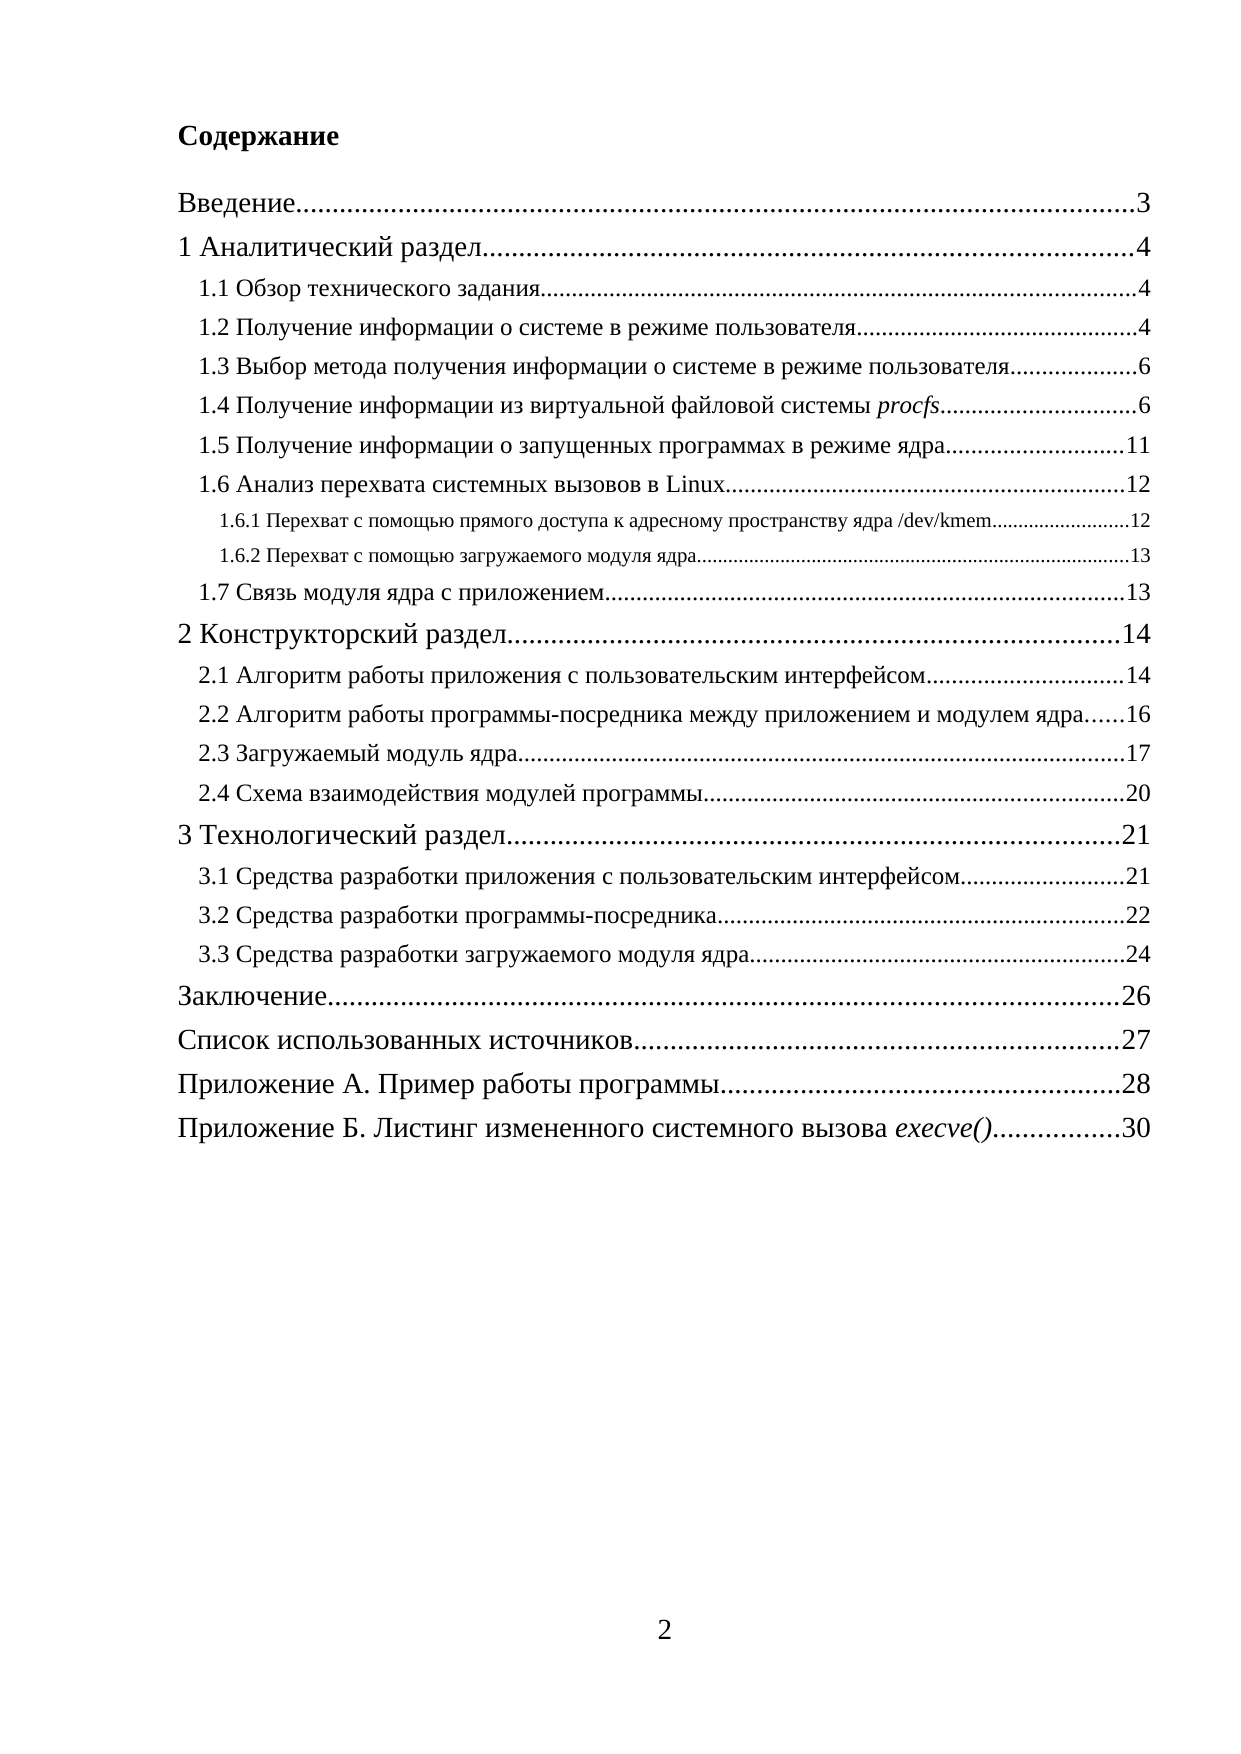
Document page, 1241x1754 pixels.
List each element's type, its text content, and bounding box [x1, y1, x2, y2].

text 2.2 Алгоритм работы программы-посредника между приложением и модулем ядра 16 [198, 699, 1152, 728]
text 2 Конструкторский раздел 14 [177, 616, 1152, 650]
text Содержание [177, 118, 1152, 152]
text Заключение 26 [177, 978, 1152, 1012]
text 1.4 Получение информации из виртуальной файловой системы procfs 6 [198, 391, 1152, 419]
text 1.2 Получение информации о системе в режиме пользователя 4 [198, 312, 1152, 341]
text 1.6.2 Перехват с помощью загружаемого модуля ядра 13 [219, 543, 1152, 567]
text Приложение А. Пример работы программы 28 [177, 1066, 1152, 1100]
text 1.7 Связь модуля ядра с приложением 13 [198, 577, 1152, 606]
text 3 Технологический раздел 21 [177, 817, 1152, 850]
text Приложение Б. Листинг измененного системного вызова execve() 30 [177, 1110, 1152, 1144]
text 1.6 Анализ перехвата системных вызовов в Linux 12 [198, 469, 1152, 498]
text 3.2 Средства разработки программы-посредника 22 [198, 900, 1152, 929]
text Список использованных источников 27 [177, 1022, 1152, 1056]
text 1.5 Получение информации о запущенных программах в режиме ядра 11 [198, 430, 1152, 458]
text 2.4 Схема взаимодействия модулей программы 20 [198, 778, 1152, 806]
text 3.3 Средства разработки загружаемого модуля ядра 24 [198, 939, 1152, 968]
text 2.1 Алгоритм работы приложения с пользовательским интерфейсом 14 [198, 660, 1152, 689]
text 2.3 Загружаемый модуль ядра 17 [198, 738, 1152, 767]
text 3.1 Средства разработки приложения c пользовательским интерфейсом 21 [198, 861, 1152, 889]
text 1 Аналитический раздел 4 [177, 229, 1152, 263]
text 1.6.1 Перехват с помощью прямого доступа к адресному пространству ядра /dev/kmem 12 [219, 508, 1152, 532]
text 1.1 Обзор технического задания 4 [198, 273, 1152, 302]
text Введение 3 [177, 185, 1152, 219]
